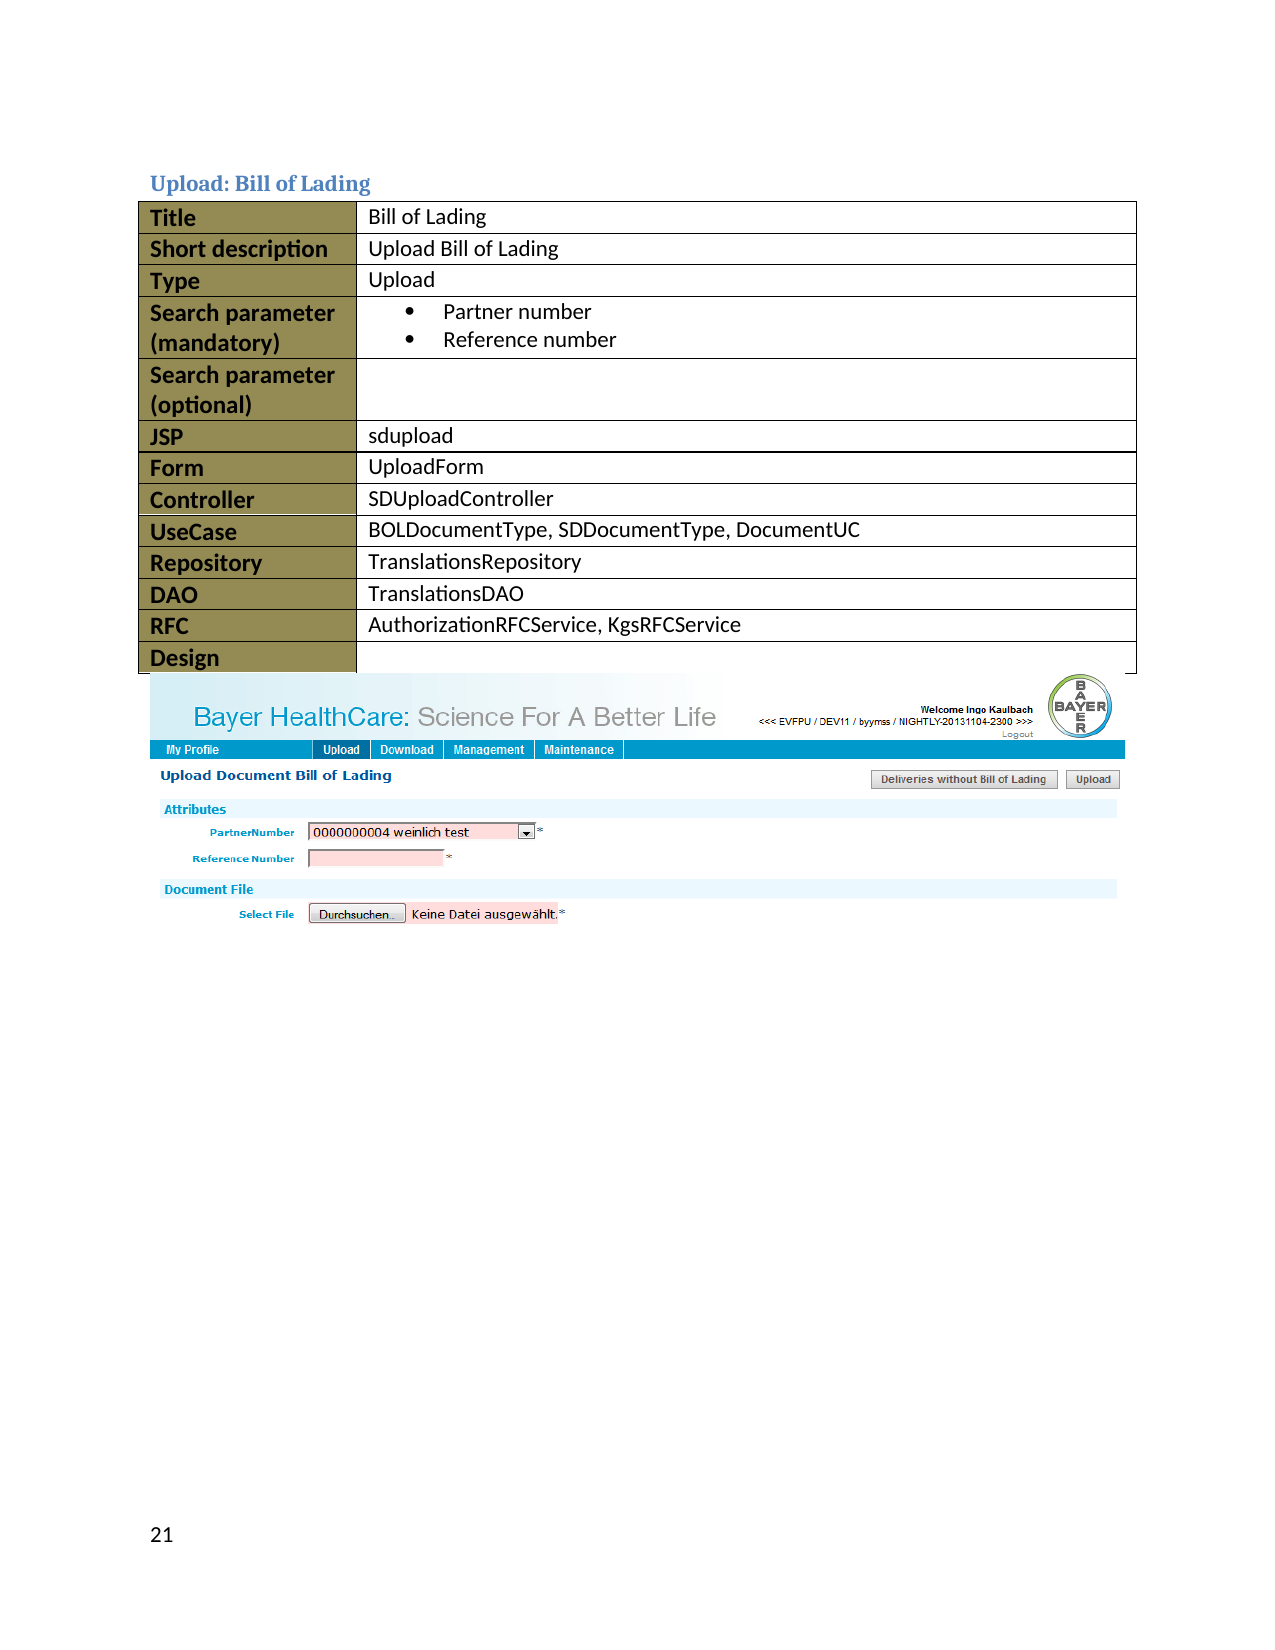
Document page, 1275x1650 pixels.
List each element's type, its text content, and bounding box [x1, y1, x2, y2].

table_cell UseCase [139, 516, 356, 546]
picture [150, 673, 1125, 739]
table_cell Short description [139, 234, 356, 264]
table_header Title [139, 202, 356, 233]
table_cell Form [139, 453, 356, 483]
table_cell TranslationsDAO [357, 579, 1136, 609]
subtitle Upload: Bill of Lading [150, 171, 1125, 197]
table_cell JSP [139, 421, 356, 451]
table_cell Design [139, 642, 356, 672]
table_cell Controller [139, 484, 356, 514]
table_cell Upload Bill of Lading [357, 234, 1136, 264]
table_cell Repository [139, 547, 356, 578]
table_cell UploadForm [357, 453, 1136, 483]
table_header Bill of Lading [357, 202, 1136, 233]
table_cell SDUploadController [357, 484, 1136, 514]
table_cell [357, 359, 1136, 420]
table_cell TranslationsRepository [357, 547, 1136, 578]
table_cell DAO [139, 579, 356, 609]
picture [150, 760, 1125, 1288]
table_cell Search parameter (optional) [139, 359, 356, 420]
table_cell Partner number Reference number [357, 297, 1136, 358]
table_cell Type [139, 265, 356, 296]
table_cell [357, 642, 1136, 672]
table_cell Search parameter (mandatory) [139, 297, 356, 358]
table_cell AuthorizationRFCService, KgsRFCService [357, 610, 1136, 641]
table_cell sdupload [357, 421, 1136, 451]
table_cell Upload [357, 265, 1136, 296]
table_cell RFC [139, 610, 356, 641]
picture [168, 746, 174, 753]
table_cell BOLDocumentType, SDDocumentType, DocumentUC [357, 516, 1136, 546]
